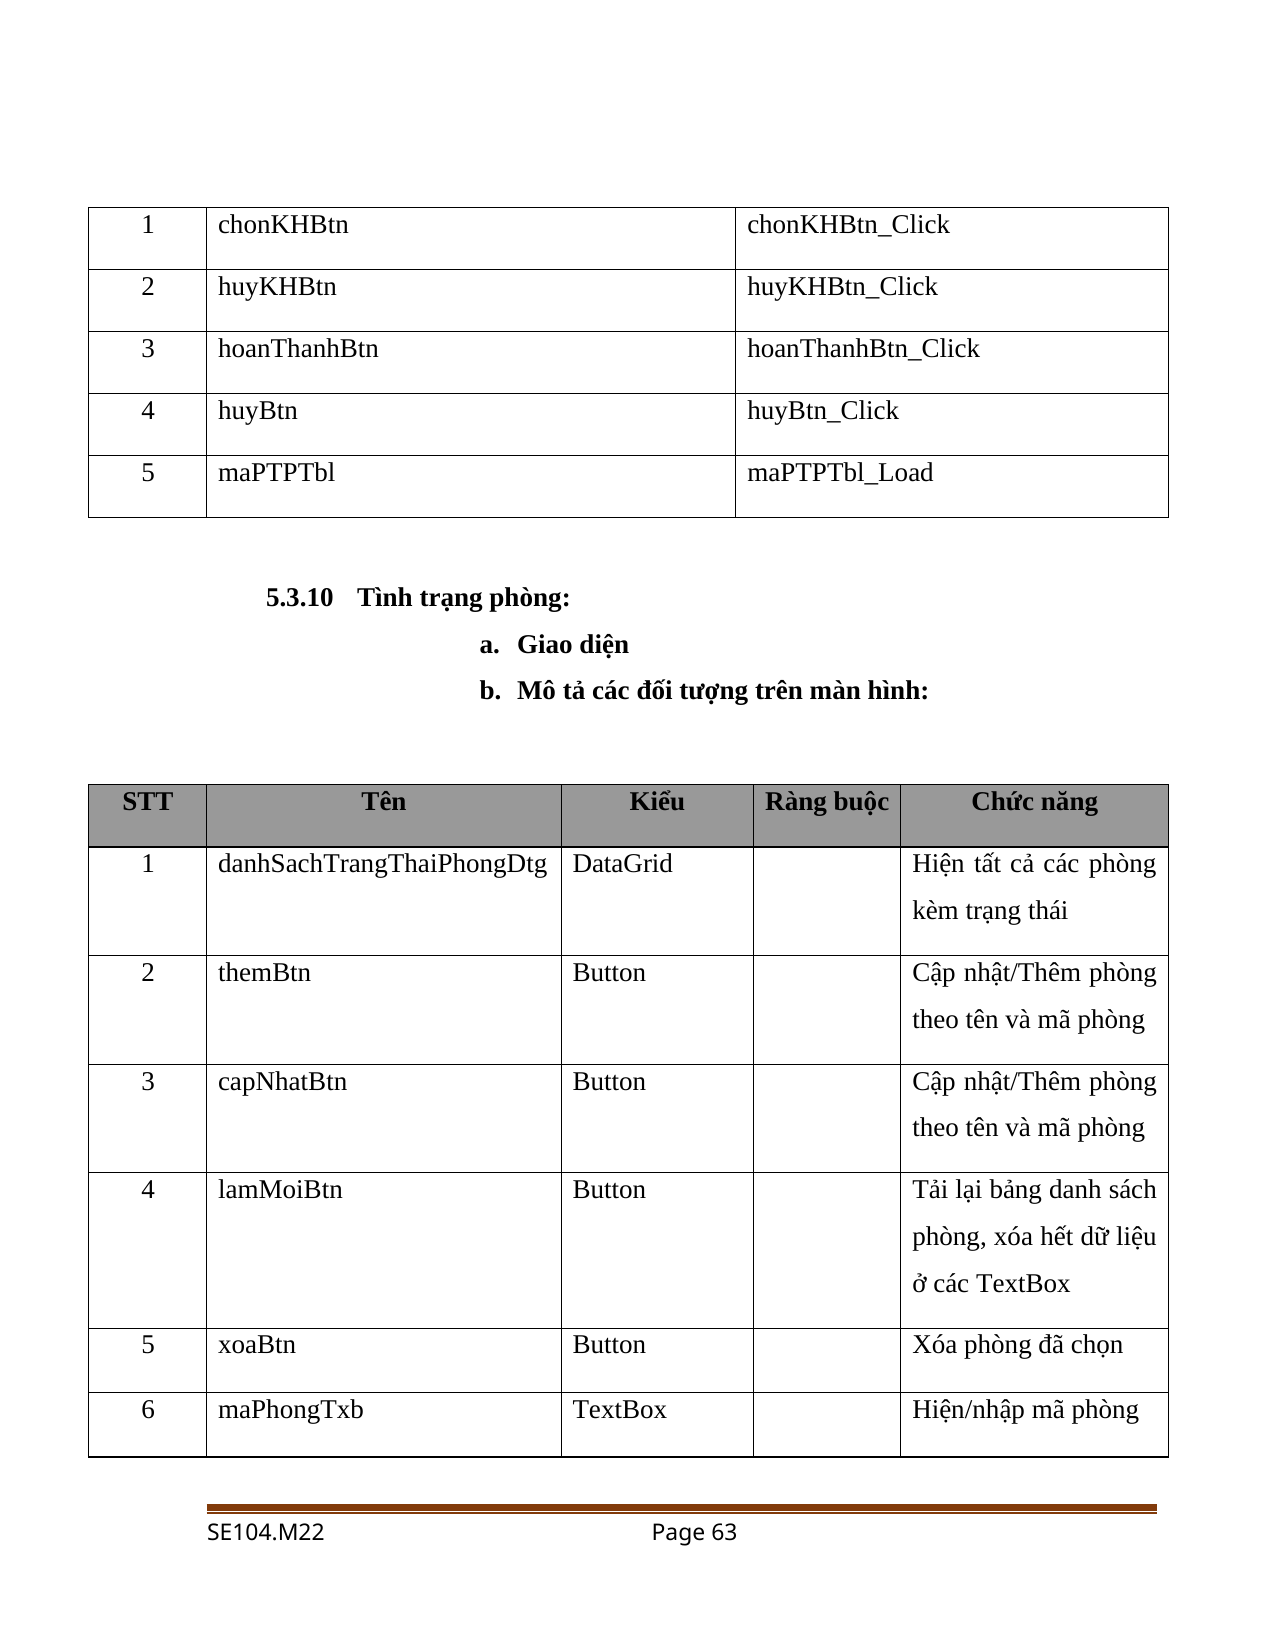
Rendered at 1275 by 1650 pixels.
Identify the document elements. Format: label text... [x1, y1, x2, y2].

table_cell hoanThanhBtn [207, 332, 735, 393]
table_cell 5 [89, 456, 206, 517]
table_cell huyBtn_Click [736, 394, 1168, 455]
table_cell huyKHBtn [207, 270, 735, 331]
table_cell Cập nhật/Thêm phòng theo tên và mã phòng [901, 1065, 1168, 1172]
table_cell Hiện tất cả các phòng kèm trạng thái [901, 848, 1168, 955]
table_cell 4 [89, 1173, 206, 1328]
table_cell [754, 956, 900, 1064]
table_cell TextBox [562, 1393, 753, 1456]
table_cell maPTPTbl_Load [736, 456, 1168, 517]
table_cell lamMoiBtn [207, 1173, 561, 1328]
list Giao diện [479, 628, 1157, 659]
table_cell themBtn [207, 956, 561, 1064]
table_cell huyBtn [207, 394, 735, 455]
table_cell 2 [89, 270, 206, 331]
table_cell Tải lại bảng danh sách phòng, xóa hết dữ liệu ở các TextBox [901, 1173, 1168, 1328]
table_cell [754, 1065, 900, 1172]
table_cell 6 [89, 1393, 206, 1456]
table_header Chức năng [901, 785, 1168, 846]
list Mô tả các đối tượng trên màn hình: [479, 674, 1157, 706]
table_cell danhSachTrangThaiPhongDtg [207, 848, 561, 955]
table_cell 4 [89, 394, 206, 455]
table_cell DataGrid [562, 848, 753, 955]
table_cell maPTPTbl [207, 456, 735, 517]
table_cell 5 [89, 1329, 206, 1392]
table_header Ràng buộc [754, 785, 900, 846]
table_header STT [89, 785, 206, 846]
list Tình trạng phòng: [266, 581, 1157, 612]
table_cell Button [562, 1173, 753, 1328]
table_cell [754, 848, 900, 955]
table_cell 3 [89, 332, 206, 393]
table_cell xoaBtn [207, 1329, 561, 1392]
table_cell 1 [89, 848, 206, 955]
table_cell [754, 1329, 900, 1392]
table_cell [754, 1393, 900, 1456]
table_cell capNhatBtn [207, 1065, 561, 1172]
table_cell chonKHBtn_Click [736, 208, 1168, 269]
table_cell maPhongTxb [207, 1393, 561, 1456]
table_cell 1 [89, 208, 206, 269]
table_header Kiểu [562, 785, 753, 846]
table_cell [754, 1173, 900, 1328]
table_cell Button [562, 1329, 753, 1392]
table_cell hoanThanhBtn_Click [736, 332, 1168, 393]
table_header Tên [207, 785, 561, 846]
table_cell 2 [89, 956, 206, 1064]
table_cell Xóa phòng đã chọn [901, 1329, 1168, 1392]
table_cell Button [562, 956, 753, 1064]
table_cell Cập nhật/Thêm phòng theo tên và mã phòng [901, 956, 1168, 1064]
table_cell 3 [89, 1065, 206, 1172]
table_cell huyKHBtn_Click [736, 270, 1168, 331]
table_cell Button [562, 1065, 753, 1172]
table_cell chonKHBtn [207, 208, 735, 269]
table_cell Hiện/nhập mã phòng [901, 1393, 1168, 1456]
